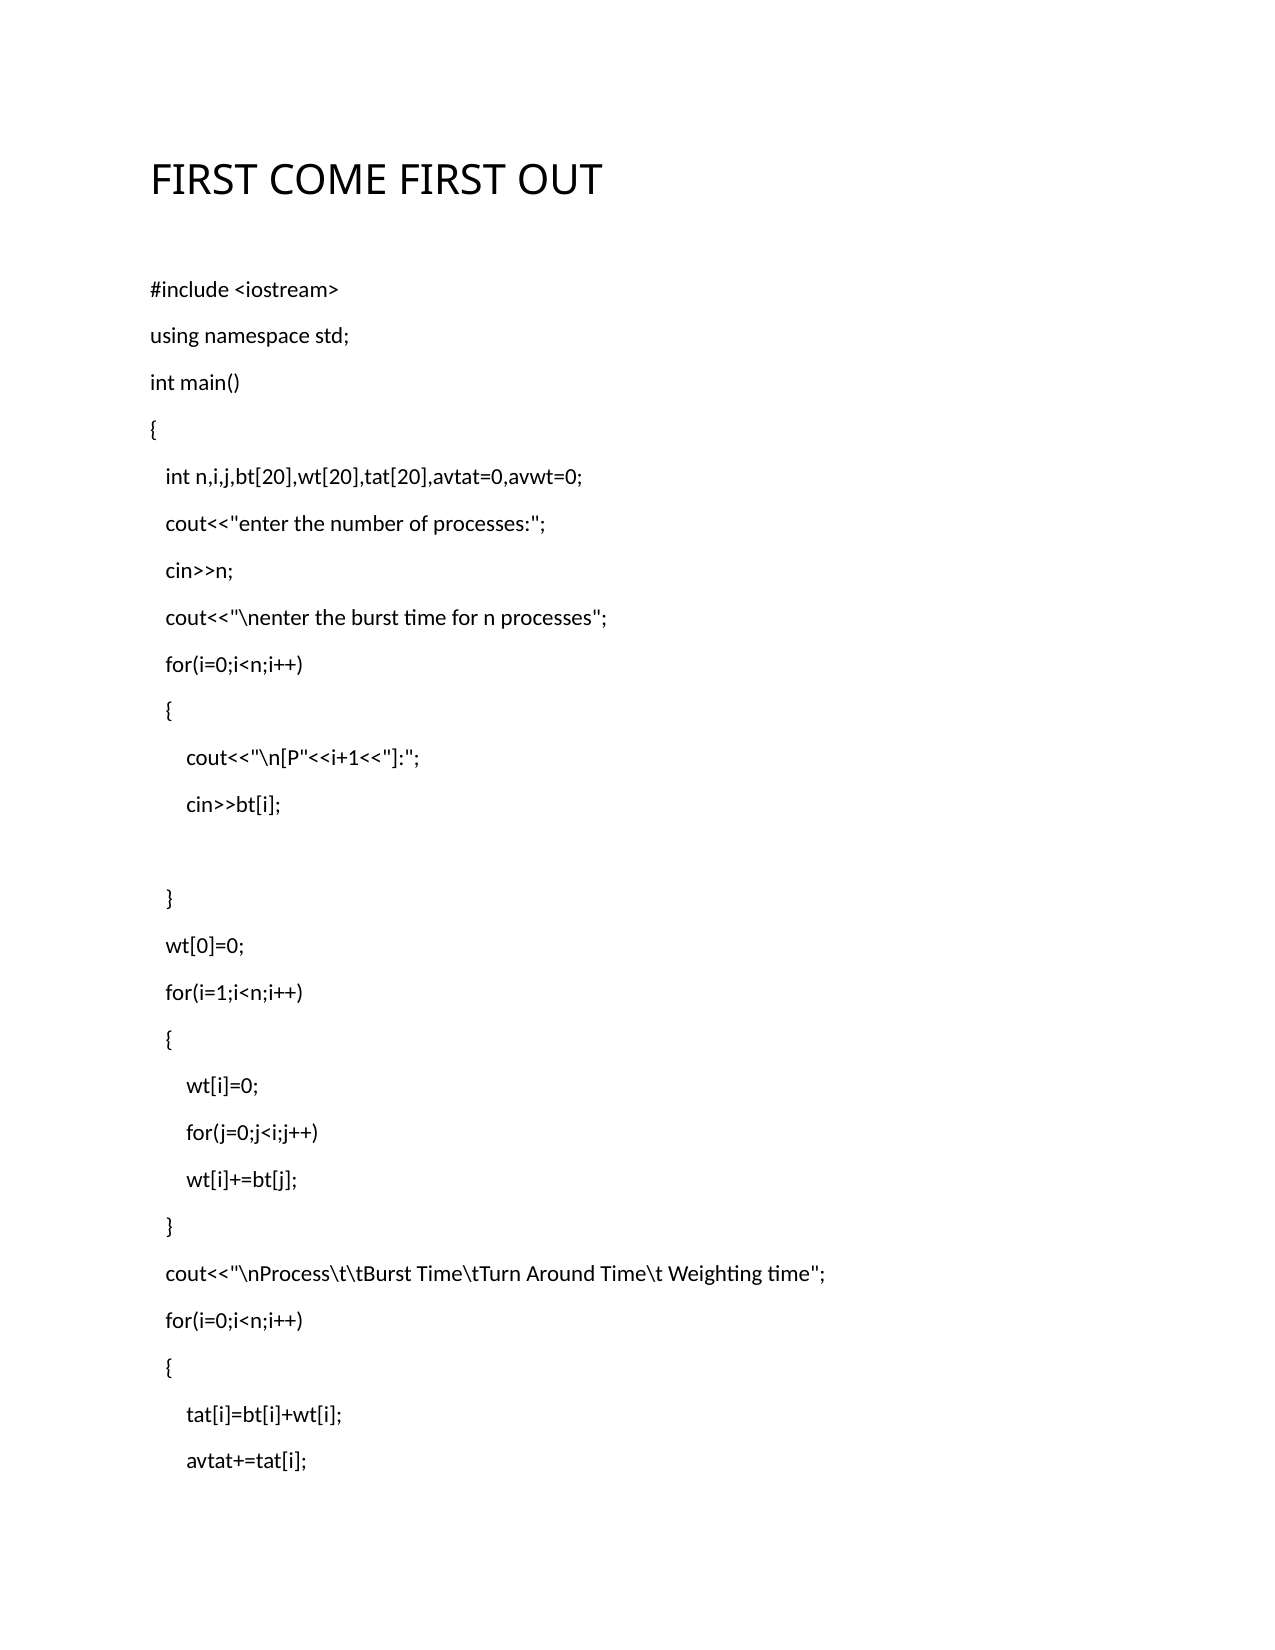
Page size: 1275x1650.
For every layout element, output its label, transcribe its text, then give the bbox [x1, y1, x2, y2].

text wt[i]=0; [150, 1072, 1125, 1100]
text wt[0]=0; [150, 931, 1125, 959]
text for(i=0;i<n;i++) [150, 1306, 1125, 1334]
text cout<<"\nenter the burst time for n processes"; [150, 603, 1125, 631]
text } [150, 884, 1125, 912]
text cout<<"\n[P"<<i+1<<"]:"; [150, 743, 1125, 772]
text { [150, 697, 1125, 725]
text for(i=0;i<n;i++) [150, 650, 1125, 678]
text for(i=1;i<n;i++) [150, 978, 1125, 1006]
text wt[i]+=bt[j]; [150, 1165, 1125, 1193]
text #include <iostream> [150, 275, 1125, 303]
text cout<<"enter the number of processes:"; [150, 509, 1125, 537]
text for(j=0;j<i;j++) [150, 1118, 1125, 1147]
text { [150, 1353, 1125, 1381]
text cout<<"\nProcess\t\tBurst Time\tTurn Around Time\t Weighting time"; [150, 1259, 1125, 1287]
text cin>>n; [150, 556, 1125, 584]
text cin>>bt[i]; [150, 790, 1125, 818]
text int n,i,j,bt[20],wt[20],tat[20],avtat=0,avwt=0; [150, 462, 1125, 490]
text FIRST COME FIRST OUT [150, 150, 1125, 207]
text } [150, 1212, 1125, 1240]
text tat[i]=bt[i]+wt[i]; [150, 1400, 1125, 1428]
text int main() [150, 368, 1125, 397]
text using namespace std; [150, 322, 1125, 350]
text avtat+=tat[i]; [150, 1447, 1125, 1475]
text { [150, 415, 1125, 443]
text { [150, 1025, 1125, 1053]
